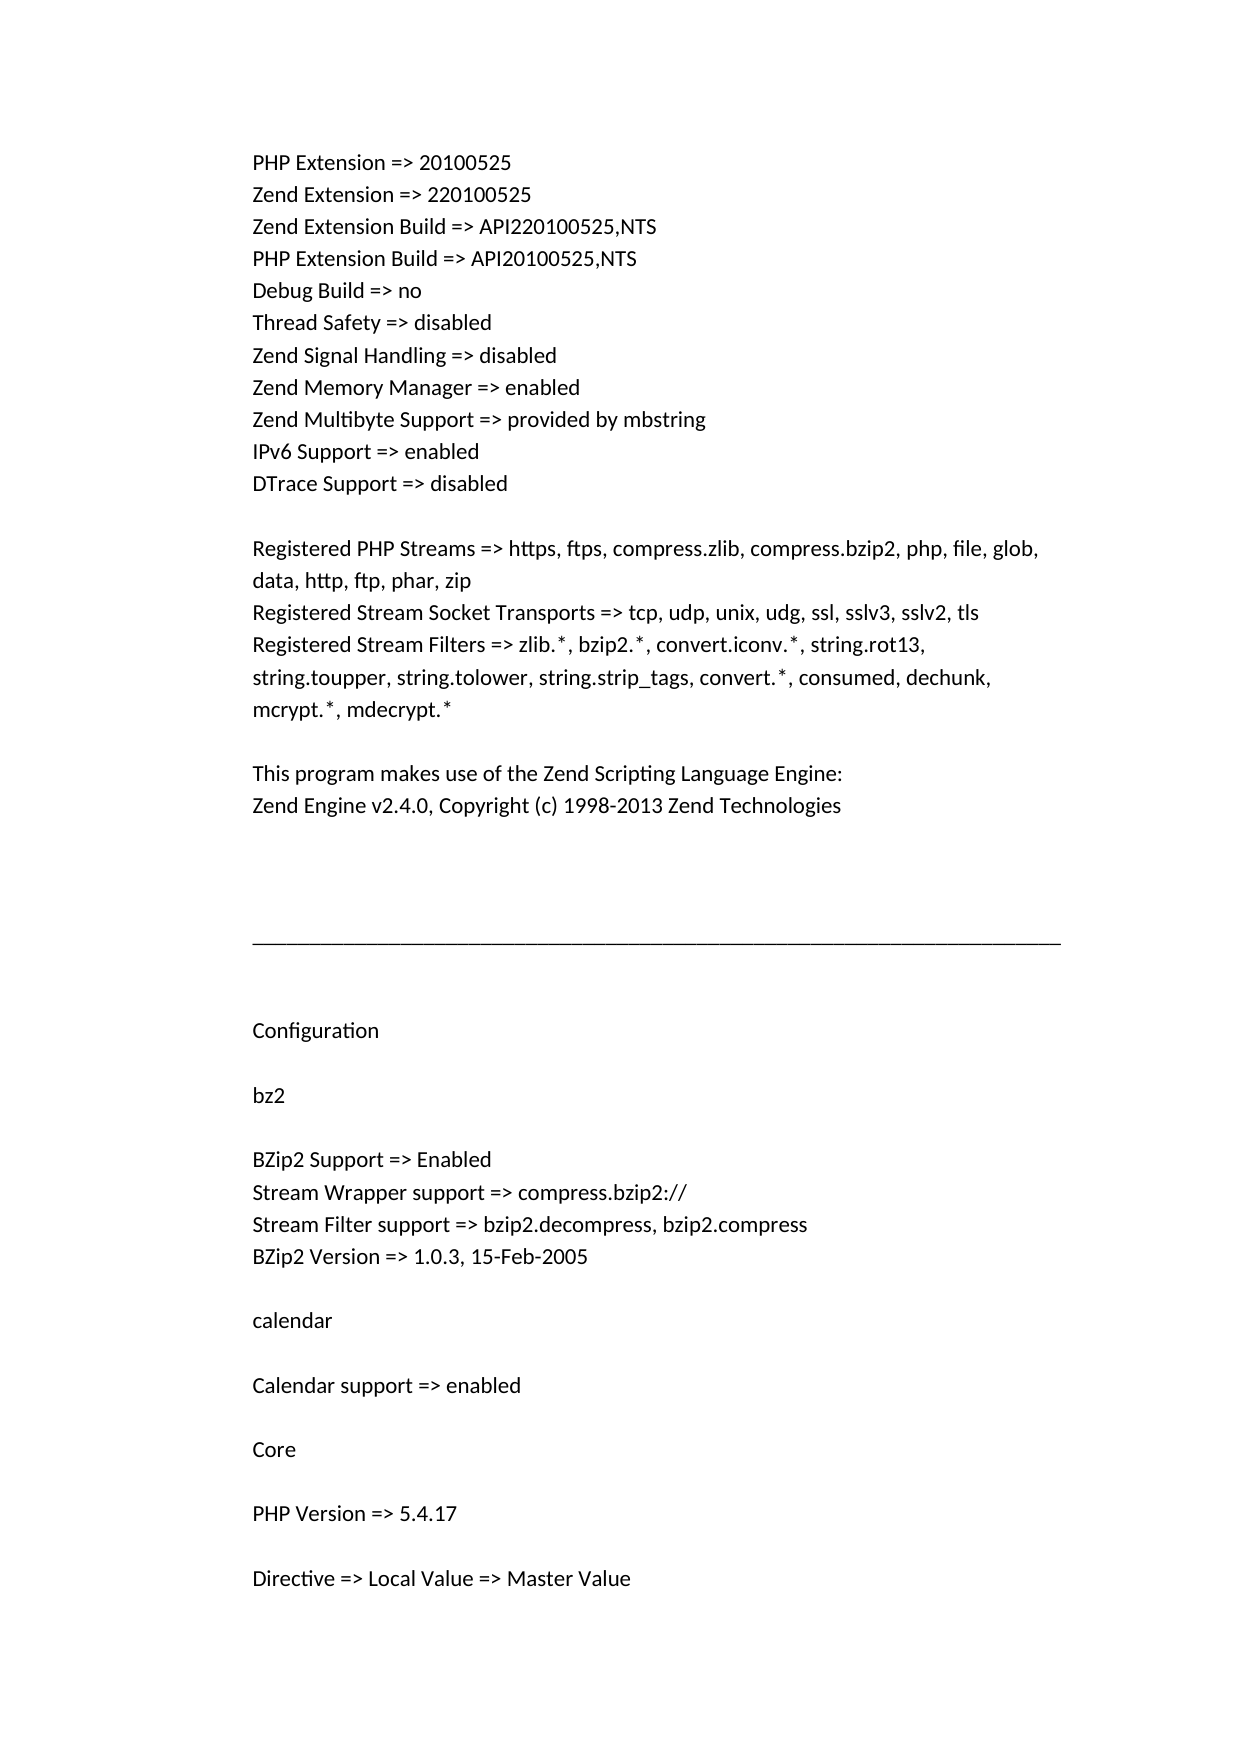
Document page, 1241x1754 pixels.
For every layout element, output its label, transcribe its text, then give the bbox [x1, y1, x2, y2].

list Stream Filter support => bzip2.decompress, bzip2.compress [252, 1210, 1063, 1238]
list DTrace Support => disabled [252, 469, 1063, 497]
list Zend Extension => 220100525 [252, 180, 1063, 208]
list PHP Version => 5.4.17 [252, 1499, 1063, 1527]
list PHP Extension Build => API20100525,NTS [252, 244, 1063, 272]
list Zend Signal Handling => disabled [252, 341, 1063, 369]
list PHP Extension => 20100525 [252, 148, 1063, 176]
list Registered PHP Streams => https, ftps, compress.zlib, compress.bzip2, php, file, glob, data, http, ftp, phar, zip [252, 534, 1063, 594]
list Zend Multibyte Support => provided by mbstring [252, 405, 1063, 433]
list This program makes use of the Zend Scripting Language Engine: [252, 759, 1063, 787]
list Configuration [252, 1017, 1063, 1045]
list bz2 [252, 1081, 1063, 1109]
list BZip2 Support => Enabled [252, 1145, 1063, 1173]
list Zend Extension Build => API220100525,NTS [252, 212, 1063, 240]
list BZip2 Version => 1.0.3, 15-Feb-2005 [252, 1242, 1063, 1270]
list Registered Stream Socket Transports => tcp, udp, unix, udg, ssl, sslv3, sslv2, tls [252, 598, 1063, 626]
list IPv6 Support => enabled [252, 437, 1063, 465]
list Directive => Local Value => Master Value [252, 1564, 1063, 1592]
list Stream Wrapper support => compress.bzip2:// [252, 1178, 1063, 1206]
list Zend Engine v2.4.0, Copyright (c) 1998-2013 Zend Technologies [252, 791, 1063, 819]
list Zend Memory Manager => enabled [252, 373, 1063, 401]
list Thread Safety => disabled [252, 308, 1063, 337]
list _______________________________________________________________________ [252, 888, 1063, 948]
list Debug Build => no [252, 276, 1063, 304]
list calendar [252, 1306, 1063, 1334]
list Registered Stream Filters => zlib.*, bzip2.*, convert.iconv.*, string.rot13, string.toupper, string.tolower, string.strip_tags, convert.*, consumed, dechunk, mcrypt.*, mdecrypt.* [252, 630, 1063, 723]
list Core [252, 1435, 1063, 1463]
list Calendar support => enabled [252, 1371, 1063, 1399]
